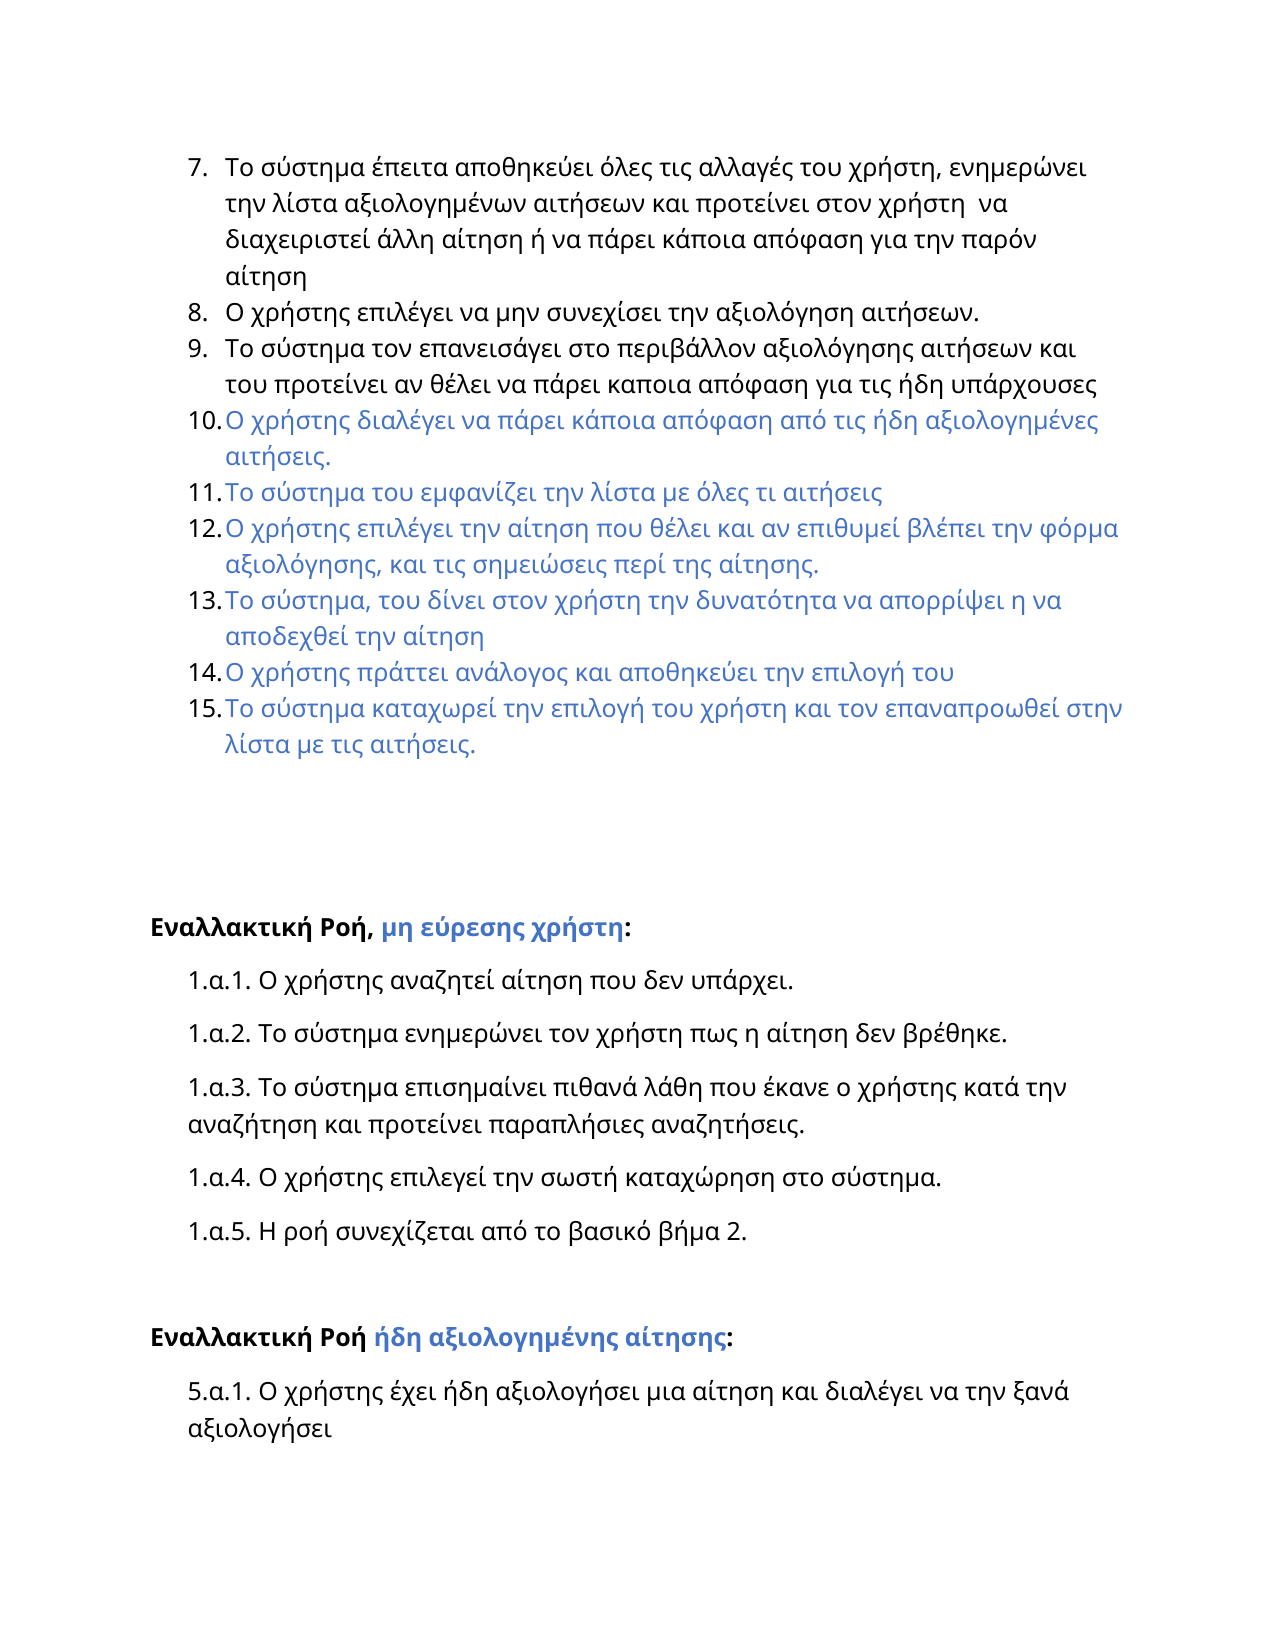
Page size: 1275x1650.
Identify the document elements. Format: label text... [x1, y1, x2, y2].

list Το σύστημα του εμφανίζει την λίστα με όλες τι αιτήσεις [187, 474, 1125, 508]
list Ο χρήστης επιλέγει να μην συνεχίσει την αξιολόγηση αιτήσεων. [187, 294, 1125, 328]
text 5.α.1. Ο χρήστης έχει ήδη αξιολογήσει μια αίτηση και διαλέγει να την ξανά αξιολογήσει [187, 1373, 1125, 1444]
text 1.α.2. Το σύστημα ενημερώνει τον χρήστη πως η αίτηση δεν βρέθηκε. [187, 1016, 1125, 1050]
list Ο χρήστης πράττει ανάλογος και αποθηκεύει την επιλογή του [187, 654, 1125, 689]
text Εναλλακτική Ροή ήδη αξιολογημένης αίτησης: [150, 1320, 1125, 1354]
list Ο χρήστης διαλέγει να πάρει κάποια απόφαση από τις ήδη αξιολογημένες αιτήσεις. [187, 402, 1125, 472]
text 1.α.3. Το σύστημα επισημαίνει πιθανά λάθη που έκανε ο χρήστης κατά την αναζήτηση και προτείνει παραπλήσιες αναζητήσεις. [187, 1069, 1125, 1140]
text 1.α.4. Ο χρήστης επιλεγεί την σωστή καταχώρηση στο σύστημα. [187, 1160, 1125, 1194]
list Το σύστημα τον επανεισάγει στο περιβάλλον αξιολόγησης αιτήσεων και του προτείνει αν θέλει να πάρει καποια απόφαση για τις ήδη υπάρχουσες [187, 330, 1125, 400]
list Το σύστημα έπειτα αποθηκεύει όλες τις αλλαγές του χρήστη, ενημερώνει την λίστα αξιολογημένων αιτήσεων και προτείνει στον χρήστη να διαχειριστεί άλλη αίτηση ή να πάρει κάποια απόφαση για την παρόν αίτηση [187, 150, 1125, 292]
text 1.α.5. Η ροή συνεχίζεται από το βασικό βήμα 2. [187, 1213, 1125, 1247]
text Εναλλακτική Ροή, μη εύρεσης χρήστη: [150, 909, 1125, 943]
text 1.α.1. Ο χρήστης αναζητεί αίτηση που δεν υπάρχει. [187, 963, 1125, 997]
list Ο χρήστης επιλέγει την αίτηση που θέλει και αν επιθυμεί βλέπει την φόρμα αξιολόγησης, και τις σημειώσεις περί της αίτησης. [187, 510, 1125, 581]
list Το σύστημα καταχωρεί την επιλογή του χρήστη και τον επαναπροωθεί στην λίστα με τις αιτήσεις. [187, 691, 1125, 761]
list Το σύστημα, του δίνει στον χρήστη την δυνατότητα να απορρίψει η να αποδεχθεί την αίτηση [187, 582, 1125, 653]
